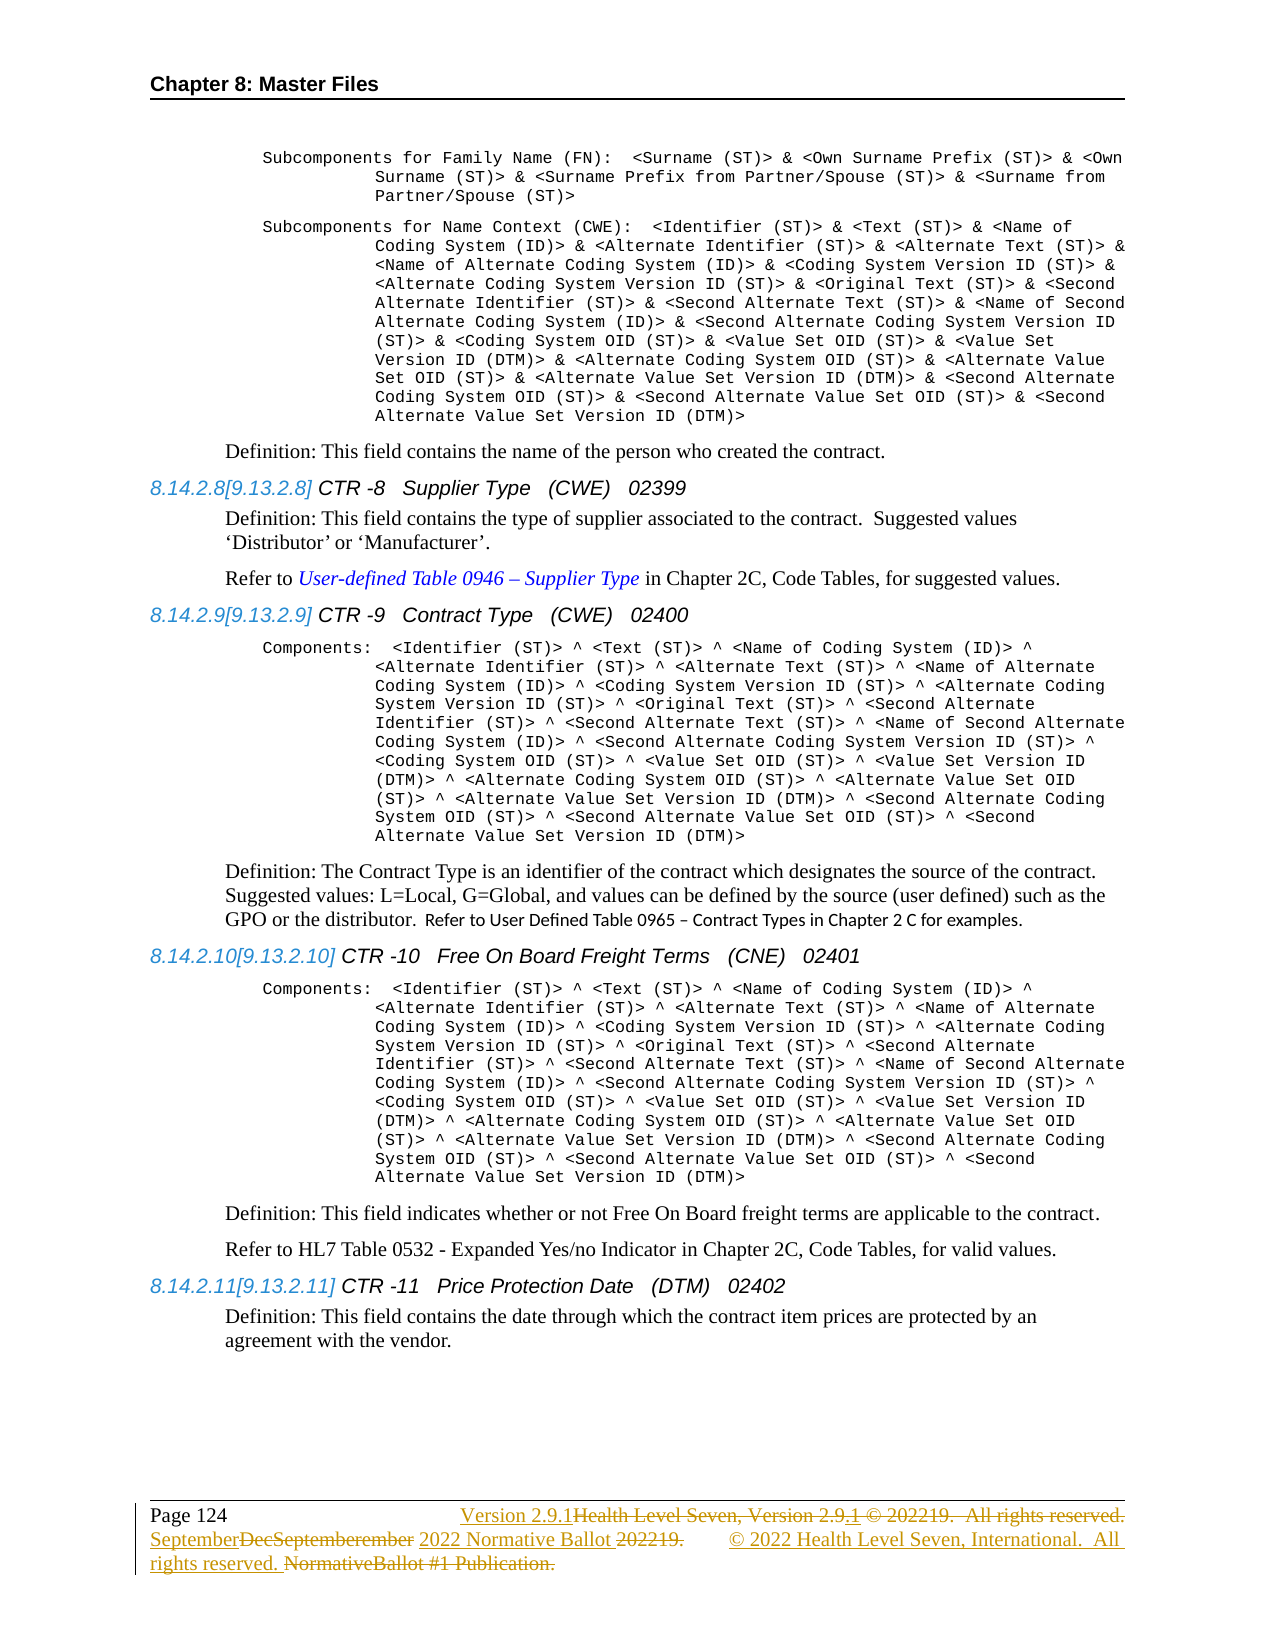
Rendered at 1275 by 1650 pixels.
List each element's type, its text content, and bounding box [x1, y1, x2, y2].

text Refer to HL7 Table 0532 - Expanded Yes/no Indicator in Chapter 2C, Code Tables, for valid values. [225, 1237, 1125, 1261]
text Definition: This field indicates whether or not Free On Board freight terms are applicable to the contract. [225, 1200, 1125, 1224]
subtitle CTR -10 Free On Board Freight Terms (CNE) 02401 [150, 944, 1125, 968]
subtitle CTR -11 Price Protection Date (DTM) 02402 [150, 1273, 1125, 1297]
text Definition: This field contains the date through which the contract item prices are protected by an agreement with the vendor. [225, 1304, 1125, 1352]
subtitle CTR -8 Supplier Type (CWE) 02399 [150, 476, 1125, 499]
text Definition: This field contains the type of supplier associated to the contract. Suggested values ‘Distributor’ or ‘Manufacturer’. [225, 506, 1125, 554]
text Definition: This field contains the name of the person who created the contract. [225, 439, 1125, 463]
text Definition: The Contract Type is an identifier of the contract which designates the source of the contract. Suggested values: L=Local, G=Global, and values can be defined by the source (user defined) such as the GPO or the distributor. Refer to User Defined Table 0965 – Contract Types in Chapter 2 C for examples. [225, 859, 1125, 932]
text Subcomponents for Family Name (FN): <Surname (ST)> & <Own Surname Prefix (ST)> & <Own Surname (ST)> & <Surname Prefix from Partner/Spouse (ST)> & <Surname from Partner/Spouse (ST)> [262, 150, 1125, 207]
subtitle CTR -9 Contract Type (CWE) 02400 [150, 603, 1125, 627]
text Refer to User-defined Table 0946 – Supplier Type in Chapter 2C, Code Tables, for suggested values. [225, 566, 1125, 590]
